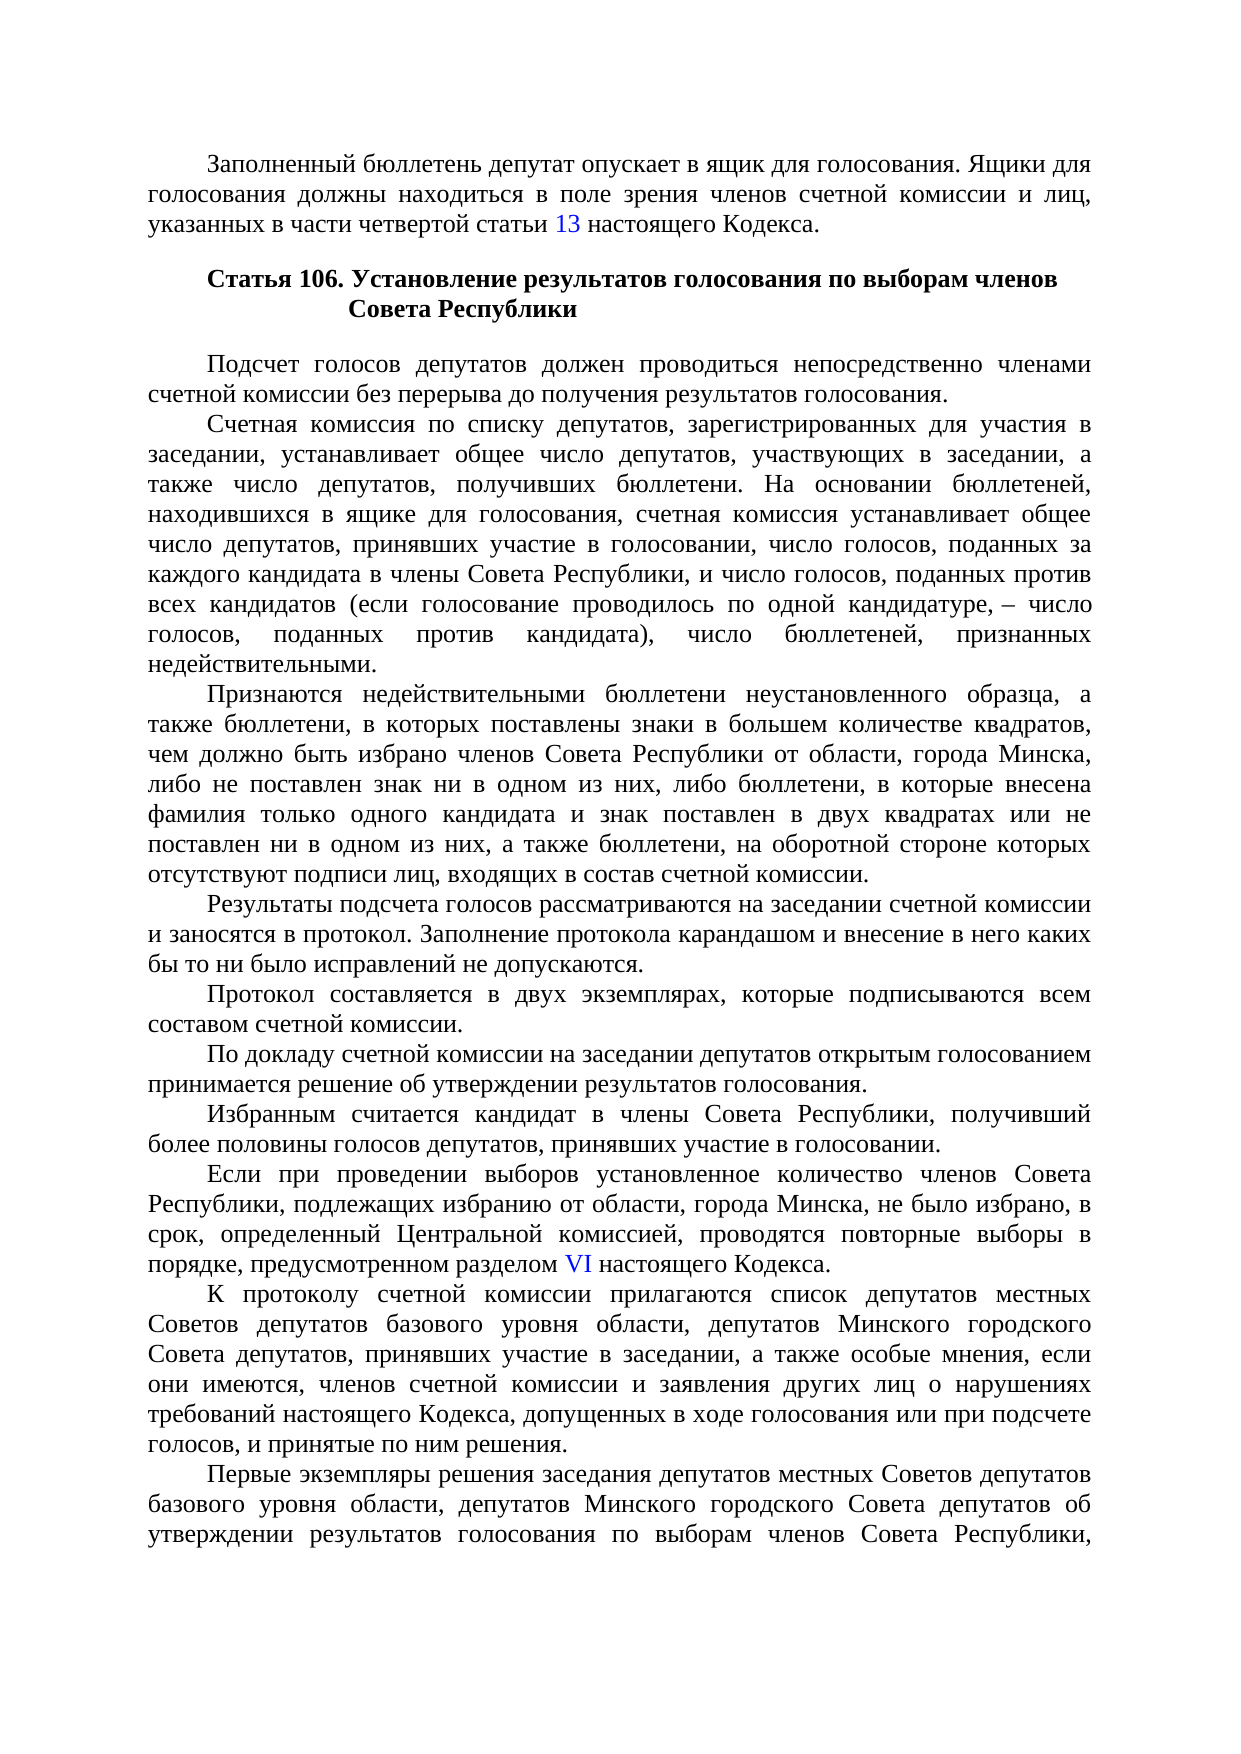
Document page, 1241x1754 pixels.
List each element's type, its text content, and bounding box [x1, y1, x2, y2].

text К протоколу счетной комиссии прилагаются список депутатов местных Советов депутатов базового уровня области, депутатов Минского городского Совета депутатов, принявших участие в заседании, а также особые мнения, если они имеются, членов счетной комиссии и заявления других лиц о нарушениях требований настоящего Кодекса, допущенных в ходе голосования или при подсчете голосов, и принятые по ним решения. [148, 1278, 1093, 1458]
text Результаты подсчета голосов рассматриваются на заседании счетной комиссии и заносятся в протокол. Заполнение протокола карандашом и внесение в него каких бы то ни было исправлений не допускаются. [148, 888, 1093, 978]
text Признаются недействительными бюллетени неустановленного образца, а также бюллетени, в которых поставлены знаки в большем количестве квадратов, чем должно быть избрано членов Совета Республики от области, города Минска, либо не поставлен знак ни в одном из них, либо бюллетени, в которые внесена фамилия только одного кандидата и знак поставлен в двух квадратах или не поставлен ни в одном из них, а также бюллетени, на оборотной стороне которых отсутствуют подписи лиц, входящих в состав счетной комиссии. [148, 678, 1093, 888]
text Счетная комиссия по списку депутатов, зарегистрированных для участия в заседании, устанавливает общее число депутатов, участвующих в заседании, а также число депутатов, получивших бюллетени. На основании бюллетеней, находившихся в ящике для голосования, счетная комиссия устанавливает общее число депутатов, принявших участие в голосовании, число голосов, поданных за каждого кандидата в члены Совета Республики, и число голосов, поданных против всех кандидатов (если голосование проводилось по одной кандидатуре, – число голосов, поданных против кандидата), число бюллетеней, признанных недействительными. [148, 408, 1093, 678]
text По докладу счетной комиссии на заседании депутатов открытым голосованием принимается решение об утверждении результатов голосования. [148, 1038, 1093, 1098]
text Статья 106. Установление результатов голосования по выборам членов Совета Республики [207, 263, 1093, 323]
text Если при проведении выборов установленное количество членов Совета Республики, подлежащих избранию от области, города Минска, не было избрано, в срок, определенный Центральной комиссией, проводятся повторные выборы в порядке, предусмотренном разделом VI настоящего Кодекса. [148, 1158, 1093, 1278]
text Заполненный бюллетень депутат опускает в ящик для голосования. Ящики для голосования должны находиться в поле зрения членов счетной комиссии и лиц, указанных в части четвертой статьи 13 настоящего Кодекса. [148, 148, 1093, 238]
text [148, 1458, 1093, 1548]
text Протокол составляется в двух экземплярах, которые подписываются всем составом счетной комиссии. [148, 978, 1093, 1038]
text Избранным считается кандидат в члены Совета Республики, получивший более половины голосов депутатов, принявших участие в голосовании. [148, 1098, 1093, 1158]
text Подсчет голосов депутатов должен проводиться непосредственно членами счетной комиссии без перерыва до получения результатов голосования. [148, 348, 1093, 408]
